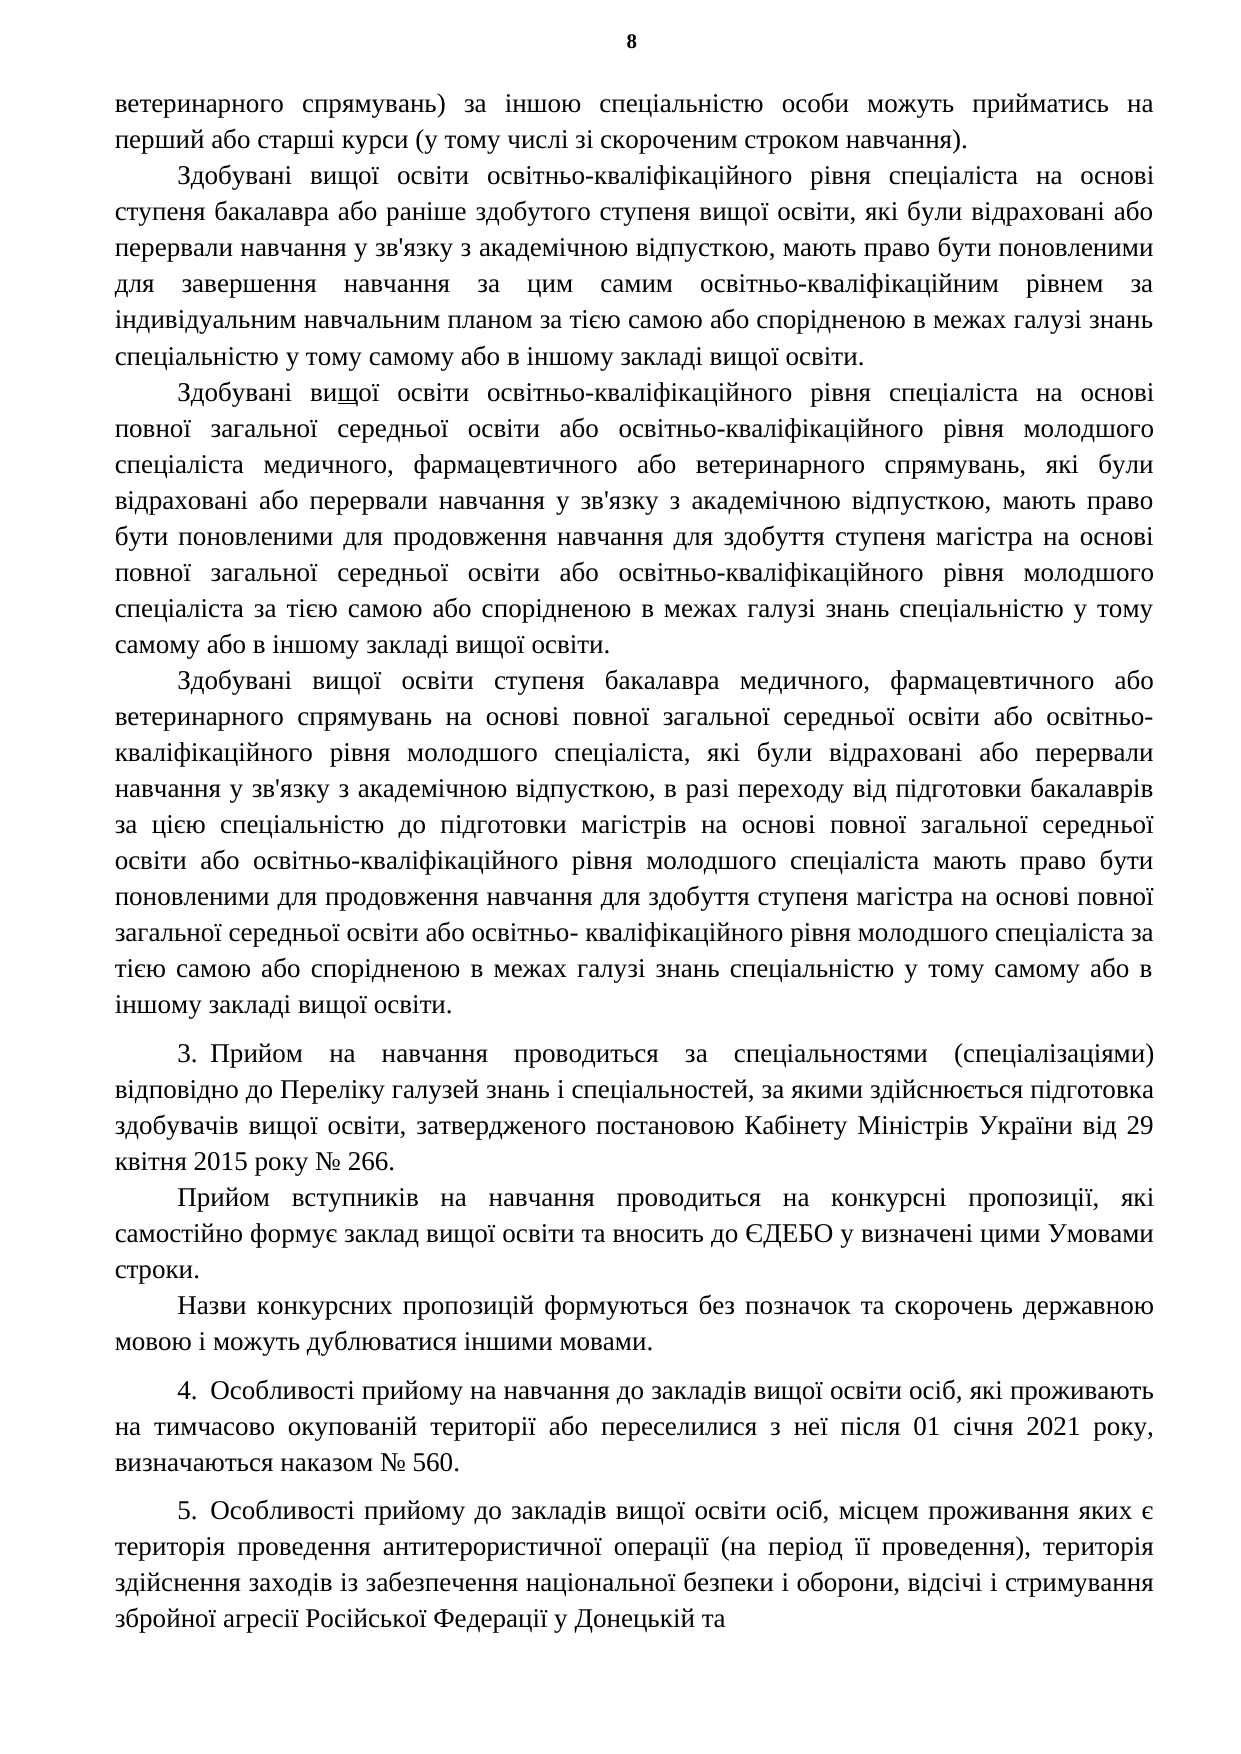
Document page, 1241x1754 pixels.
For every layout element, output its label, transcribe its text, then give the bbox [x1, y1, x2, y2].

text Здобувані вищої освіти освітньо-кваліфікаційного рівня спеціаліста на основі повної загальної середньої освіти або освітньо-кваліфікаційного рівня молодшого спеціаліста медичного, фармацевтичного або ветеринарного спрямувань, які були відраховані або перервали навчання у зв'язку з академічною відпусткою, мають право бути поновленими для продовження навчання для здобуття ступеня магістра на основі повної загальної середньої освіти або освітньо-кваліфікаційного рівня молодшого спеціаліста за тією самою або спорідненою в межах галузі знань спеціальністю у тому самому або в іншому закладі вищої освіти. [114, 372, 1155, 661]
text ветеринарного спрямувань) за іншою спеціальністю особи можуть прийматись на перший або старші курси (у тому числі зі скороченим строком навчання). [114, 84, 1155, 156]
text Прийом вступників на навчання проводиться на конкурсні пропозиції, які самостійно формує заклад вищої освіти та вносить до ЄДЕБО у визначені цими Умовами строки. [114, 1178, 1155, 1286]
list Прийом на навчання проводиться за спеціальностями (спеціалізаціями) відповідно до Переліку галузей знань і спеціальностей, за якими здійснюється підготовка здобувачів вищої освіти, затвердженого постановою Кабінету Міністрів України від 29 квітня 2015 року № 266. [114, 1033, 1155, 1178]
list Особливості прийому до закладів вищої освіти осіб, місцем проживання яких є територія проведення антитерористичної операції (на період її проведення), територія здійснення заходів із забезпечення національної безпеки і оборони, відсічі і стримування збройної агресії Російської Федерації у Донецькій та [114, 1491, 1155, 1635]
text Здобувані вищої освіти освітньо-кваліфікаційного рівня спеціаліста на основі ступеня бакалавра або раніше здобутого ступеня вищої освіти, які були відраховані або перервали навчання у зв'язку з академічною відпусткою, мають право бути поновленими для завершення навчання за цим самим освітньо-кваліфікаційним рівнем за індивідуальним навчальним планом за тією самою або спорідненою в межах галузі знань спеціальністю у тому самому або в іншому закладі вищої освіти. [114, 156, 1155, 372]
list Особливості прийому на навчання до закладів вищої освіти осіб, які проживають на тимчасово окупованій території або переселилися з неї після 01 січня 2021 року, визначаються наказом № 560. [114, 1370, 1155, 1478]
text Назви конкурсних пропозицій формуються без позначок та скорочень державною мовою і можуть дублюватися іншими мовами. [114, 1286, 1155, 1358]
text Здобувані вищої освіти ступеня бакалавра медичного, фармацевтичного або ветеринарного спрямувань на основі повної загальної середньої освіти або освітньо-кваліфікаційного рівня молодшого спеціаліста, які були відраховані або перервали навчання у зв'язку з академічною відпусткою, в разі переходу від підготовки бакалаврів за цією спеціальністю до підготовки магістрів на основі повної загальної середньої освіти або освітньо-кваліфікаційного рівня молодшого спеціаліста мають право бути поновленими для продовження навчання для здобуття ступеня магістра на основі повної загальної середньої освіти або освітньо- кваліфікаційного рівня молодшого спеціаліста за тією самою або спорідненою в межах галузі знань спеціальністю у тому самому або в іншому закладі вищої освіти. [114, 661, 1155, 1021]
